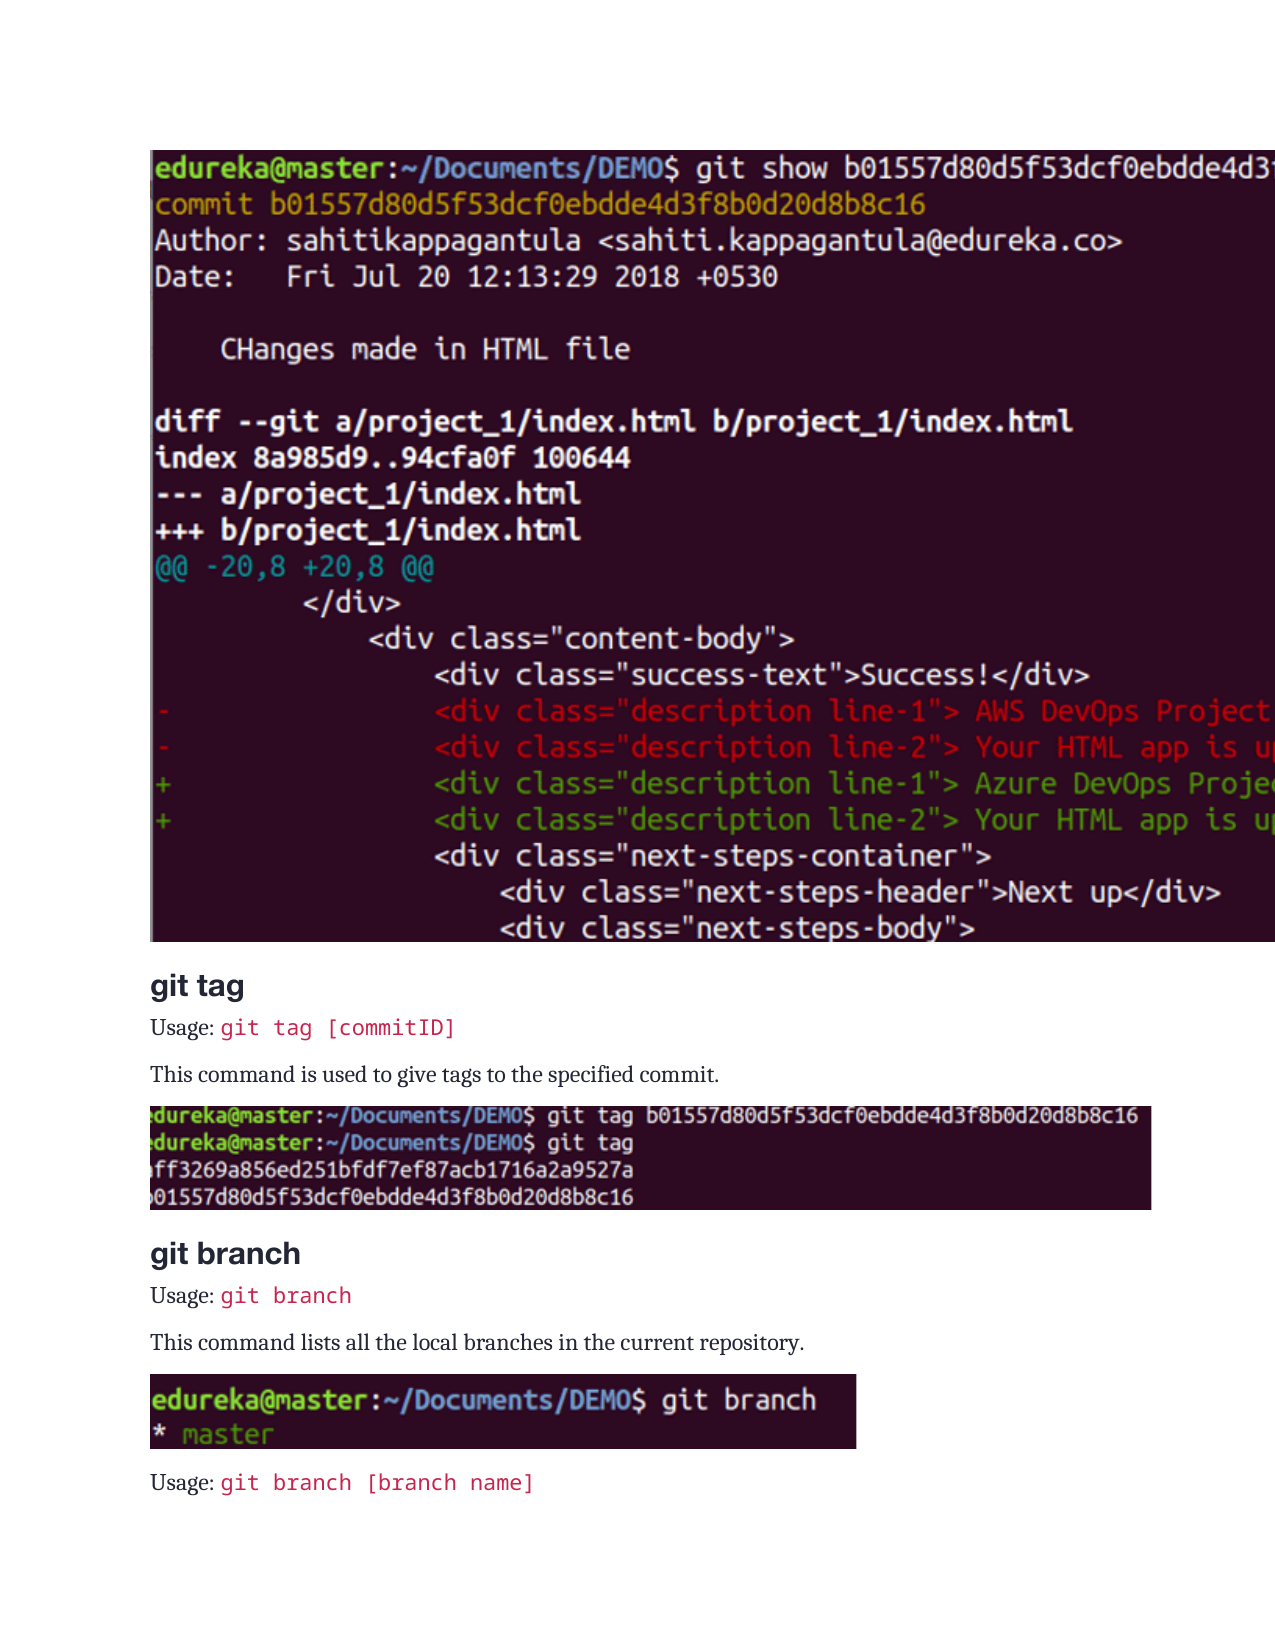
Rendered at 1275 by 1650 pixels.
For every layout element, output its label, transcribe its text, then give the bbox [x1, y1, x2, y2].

text git branch [150, 1234, 1125, 1274]
text Usage: git branch [150, 1280, 1125, 1310]
text Usage: git tag [commitID] [150, 1012, 1125, 1042]
picture [150, 150, 1275, 942]
text git tag [150, 966, 1125, 1006]
picture [150, 1106, 1152, 1210]
text Usage: git branch [branch name] [150, 1467, 1125, 1497]
text This command is used to give tags to the specified commit. [150, 1060, 1125, 1088]
picture [150, 1374, 857, 1449]
text This command lists all the local branches in the current repository. [150, 1328, 1125, 1356]
